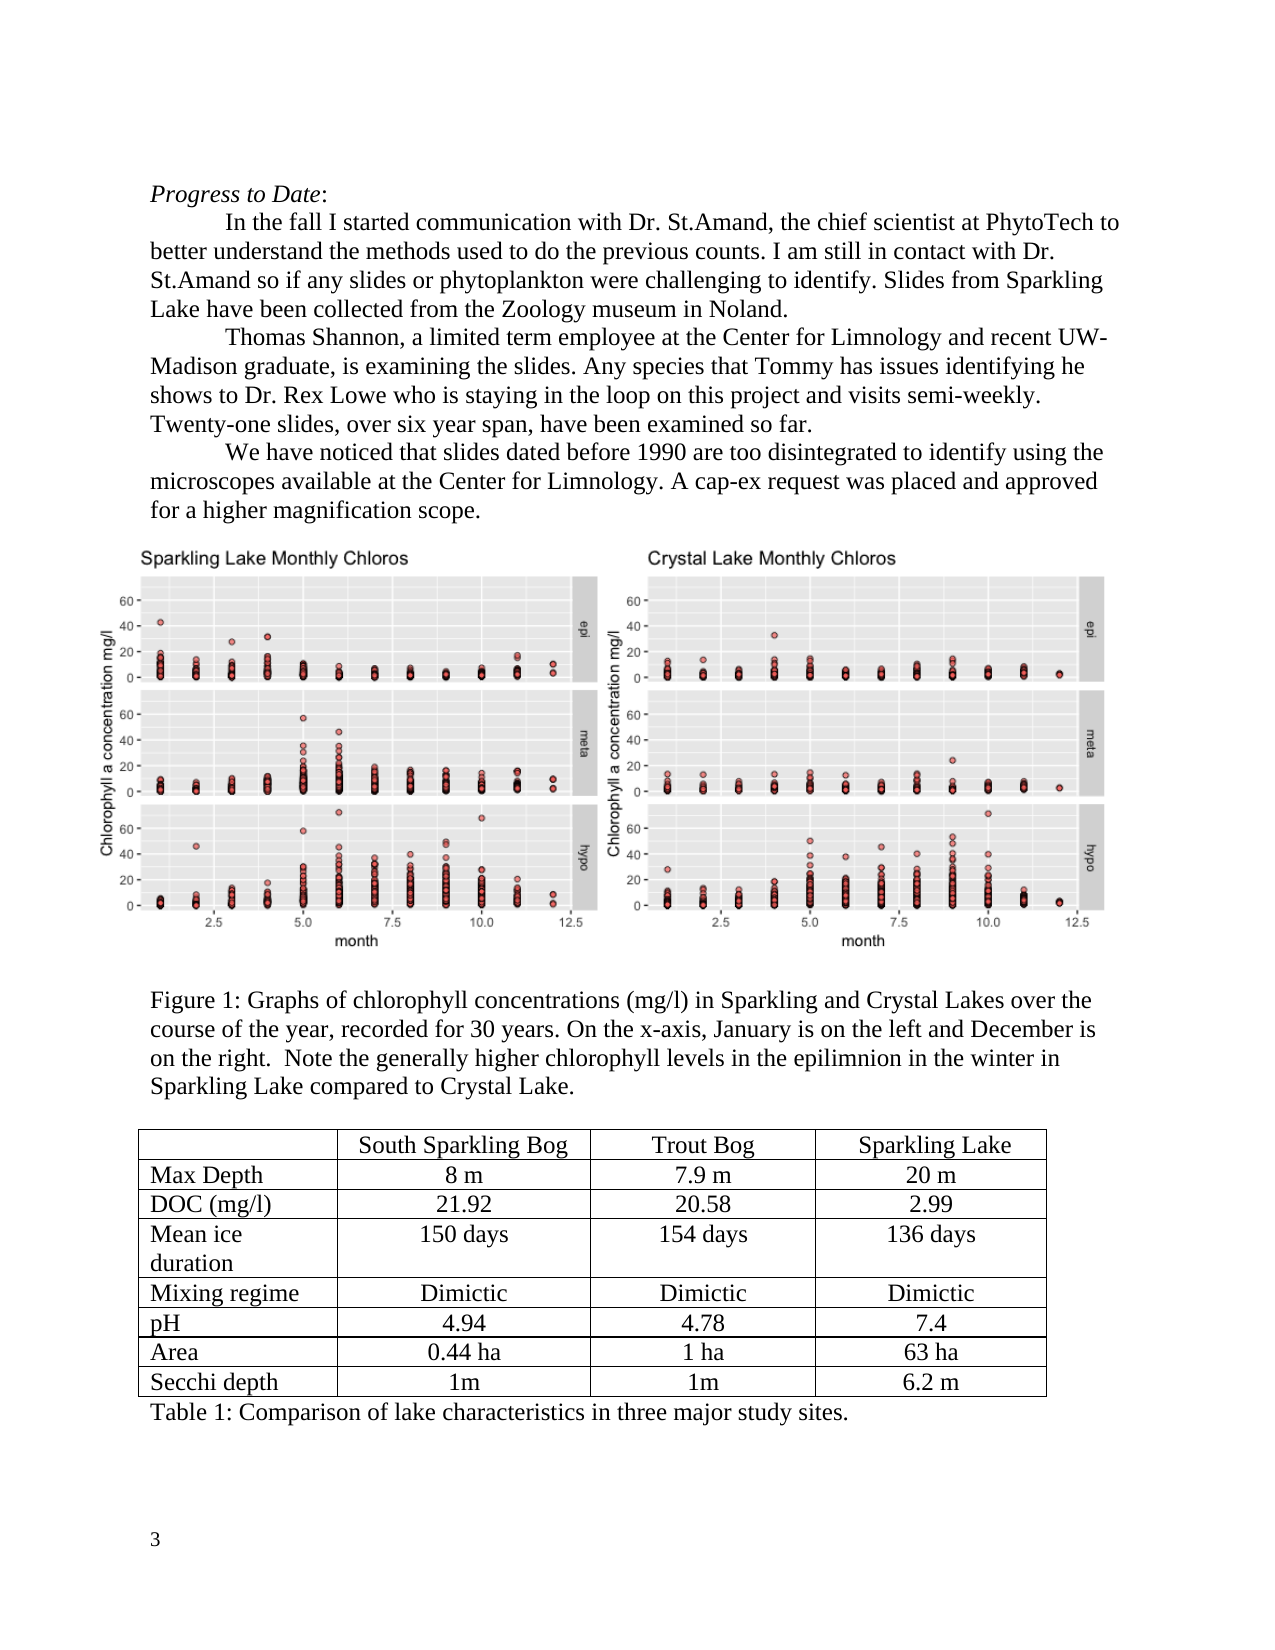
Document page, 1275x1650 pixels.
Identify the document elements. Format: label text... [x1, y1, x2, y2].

table_cell 4.78 [591, 1308, 815, 1336]
table_cell 2.99 [816, 1190, 1046, 1218]
table_cell 21.92 [338, 1190, 590, 1218]
table_cell 7.4 [816, 1308, 1046, 1336]
picture [93, 543, 1109, 957]
table_cell 1m [338, 1367, 590, 1396]
text In the fall I started communication with Dr. St.Amand, the chief scientist at PhytoTech to better understand the methods used to do the previous counts. I am still in contact with Dr. St.Amand so if any slides or phytoplankton were challenging to identify. Slides from Sparkling Lake have been collected from the Zoology museum in Noland. [150, 207, 1125, 322]
table_cell 8 m [338, 1160, 590, 1188]
table_cell 0.44 ha [338, 1338, 590, 1366]
table_cell 1 ha [591, 1338, 815, 1366]
table_cell 7.9 m [591, 1160, 815, 1188]
table_cell Max Depth [139, 1160, 337, 1188]
table_cell 63 ha [816, 1338, 1046, 1366]
table_cell 1m [591, 1367, 815, 1396]
text Figure 1: Graphs of chlorophyll concentrations (mg/l) in Sparkling and Crystal Lakes over the course of the year, recorded for 30 years. On the x-axis, January is on the left and December is on the right. Note the generally higher chlorophyll levels in the epilimnion in the winter in Sparkling Lake compared to Crystal Lake. [150, 985, 1125, 1100]
text Table 1: Comparison of lake characteristics in three major study sites. [150, 1397, 1125, 1426]
text We have noticed that slides dated before 1990 are too disintegrated to identify using the microscopes available at the Center for Limnology. A cap-ex request was placed and approved for a higher magnification scope. [150, 437, 1125, 524]
table_cell Area [139, 1338, 337, 1366]
table_cell Mean ice duration [139, 1219, 337, 1277]
text Progress to Date: [150, 179, 1125, 207]
table_cell 4.94 [338, 1308, 590, 1336]
table_cell Mixing regime [139, 1278, 337, 1307]
table_header South Sparkling Bog [338, 1130, 590, 1159]
table_cell 136 days [816, 1219, 1046, 1277]
table_cell 150 days [338, 1219, 590, 1277]
table_cell Dimictic [816, 1278, 1046, 1307]
table_cell DOC (mg/l) [139, 1190, 337, 1218]
text Thomas Shannon, a limited term employee at the Center for Limnology and recent UW-Madison graduate, is examining the slides. Any species that Tommy has issues identifying he shows to Dr. Rex Lowe who is staying in the loop on this project and visits semi-weekly. Twenty-one slides, over six year span, have been examined so far. [150, 322, 1125, 437]
table_cell 20 m [816, 1160, 1046, 1188]
table_cell Secchi depth [139, 1367, 337, 1396]
table_cell pH [139, 1308, 337, 1336]
table_cell 154 days [591, 1219, 815, 1277]
table_header Trout Bog [591, 1130, 815, 1159]
table_header [139, 1130, 337, 1159]
table_cell Dimictic [591, 1278, 815, 1307]
table_header Sparkling Lake [816, 1130, 1046, 1159]
table_cell 6.2 m [816, 1367, 1046, 1396]
table_cell 20.58 [591, 1190, 815, 1218]
table_cell Dimictic [338, 1278, 590, 1307]
